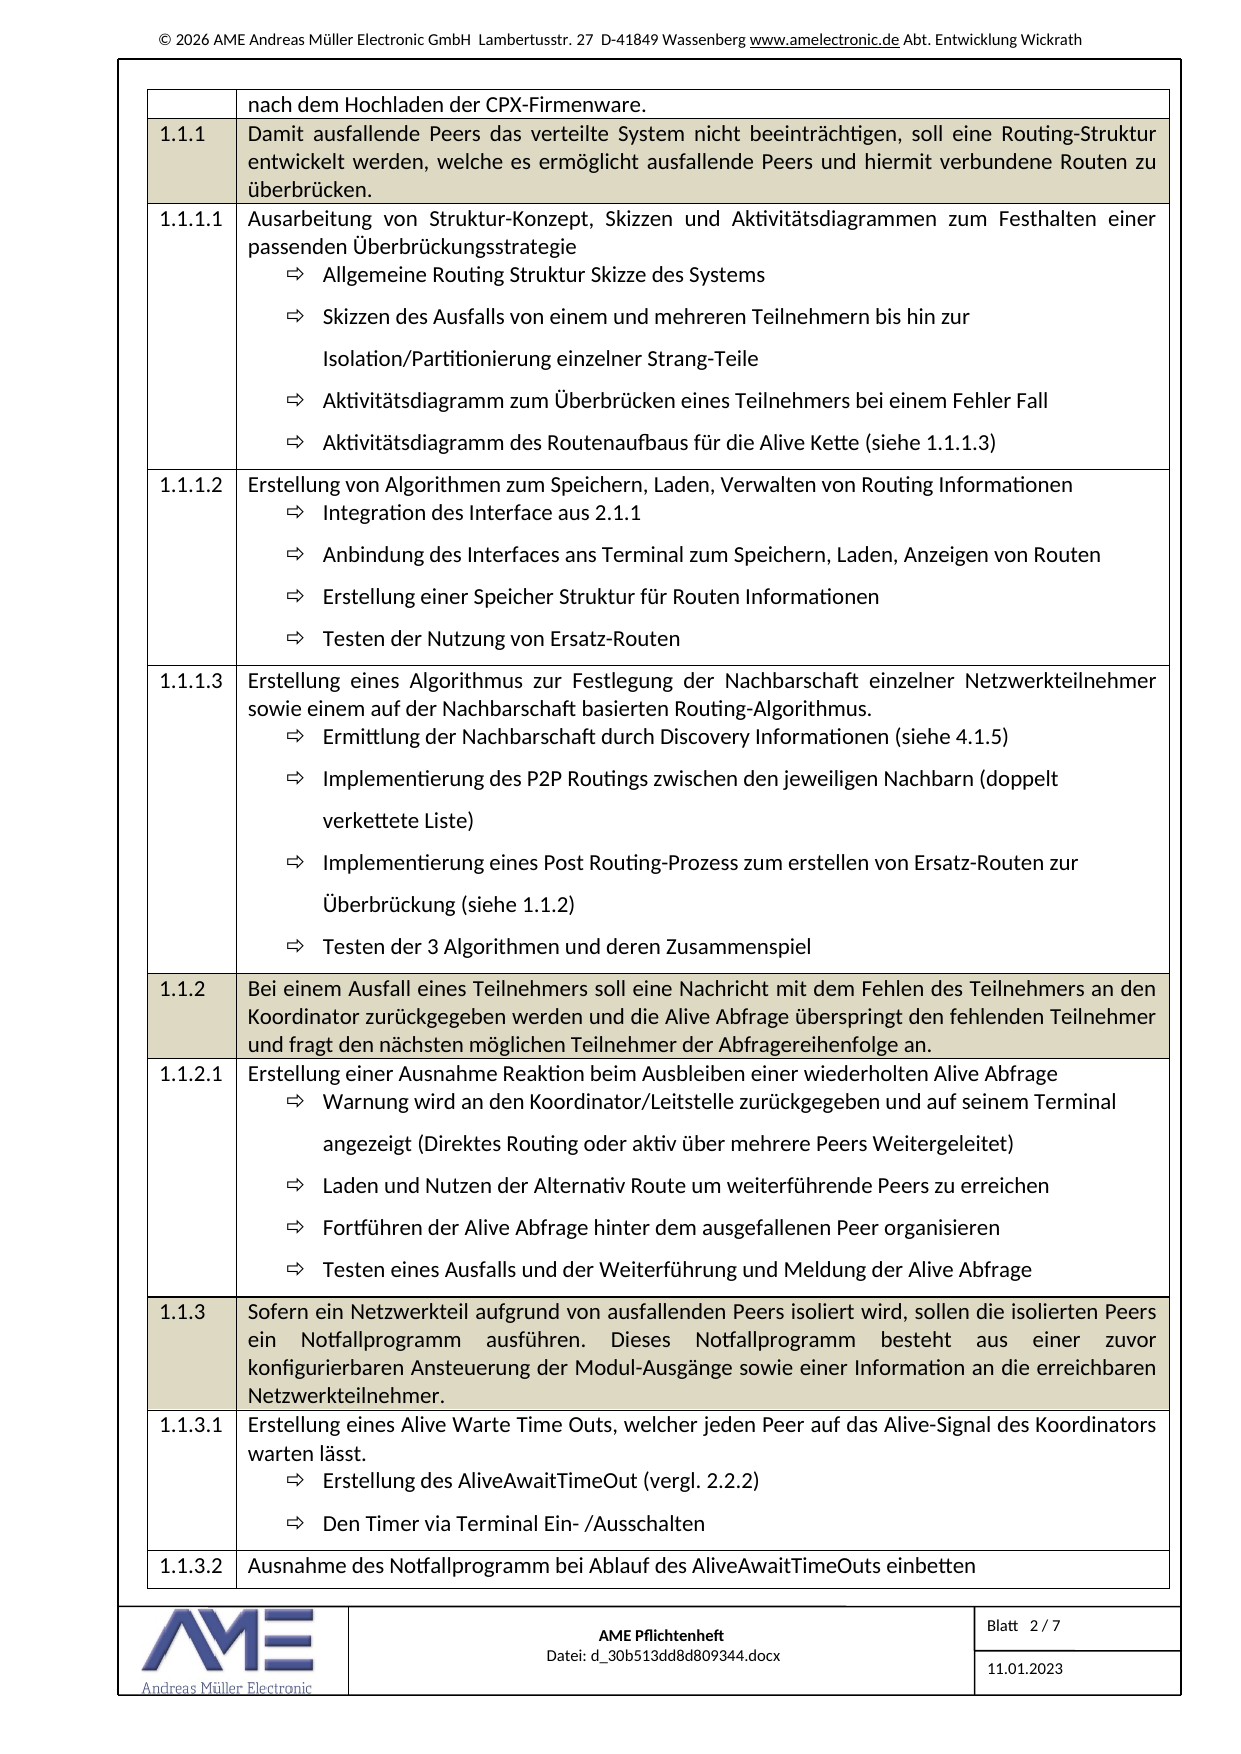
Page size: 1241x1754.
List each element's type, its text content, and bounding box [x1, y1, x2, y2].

table_cell Bei einem Ausfall eines Teilnehmers soll eine Nachricht mit dem Fehlen des Teilnehmers an den Koordinator zurückgegeben werden und die Alive Abfrage überspringt den fehlenden Teilnehmer und fragt den nächsten möglichen Teilnehmer der Abfragereihenfolge an. [237, 974, 1169, 1058]
table_cell Erstellung eines Alive Warte Time Outs, welcher jeden Peer auf das Alive-Signal des Koordinators warten lässt. Erstellung des AliveAwaitTimeOut (vergl. 2.2.2) Den Timer via Terminal Ein- /Ausschalten [237, 1411, 1169, 1550]
table_cell 1.1.2.1 [148, 1059, 236, 1296]
table_cell 1.1.1 [148, 119, 236, 203]
table_cell 1.1.3.2 [148, 1551, 236, 1588]
table_cell 1.1.3.1 [148, 1411, 236, 1550]
table_cell Ausarbeitung von Struktur-Konzept, Skizzen und Aktivitätsdiagrammen zum Festhalten einer passenden Überbrückungsstrategie Allgemeine Routing Struktur Skizze des Systems Skizzen des Ausfalls von einem und mehreren Teilnehmern bis hin zur Isolation/Partitionierung einzelner Strang-Teile Aktivitätsdiagramm zum Überbrücken eines Teilnehmers bei einem Fehler Fall Aktivitätsdiagramm des Routenaufbaus für die Alive Kette (siehe 1.1.1.3) [237, 204, 1169, 469]
table_cell 1.1.1.2 [148, 470, 236, 665]
table_cell Erstellung einer Ausnahme Reaktion beim Ausbleiben einer wiederholten Alive Abfrage Warnung wird an den Koordinator/Leitstelle zurückgegeben und auf seinem Terminal angezeigt (Direktes Routing oder aktiv über mehrere Peers Weitergeleitet) Laden und Nutzen der Alternativ Route um weiterführende Peers zu erreichen Fortführen der Alive Abfrage hinter dem ausgefallenen Peer organisieren Testen eines Ausfalls und der Weiterführung und Meldung der Alive Abfrage [237, 1059, 1169, 1296]
table_cell - [148, 90, 236, 118]
table_cell 1.1.2 [148, 974, 236, 1058]
table_cell Erstellung eines Algorithmus zur Festlegung der Nachbarschaft einzelner Netzwerkteilnehmer sowie einem auf der Nachbarschaft basierten Routing-Algorithmus. Ermittlung der Nachbarschaft durch Discovery Informationen (siehe 4.1.5) Implementierung des P2P Routings zwischen den jeweiligen Nachbarn (doppelt verkettete Liste) Implementierung eines Post Routing-Prozess zum erstellen von Ersatz-Routen zur Überbrückung (siehe 1.1.2) Testen der 3 Algorithmen und deren Zusammenspiel [237, 666, 1169, 973]
picture [140, 1608, 317, 1694]
table_cell Damit ausfallende Peers das verteilte System nicht beeinträchtigen, soll eine Routing-Struktur entwickelt werden, welche es ermöglicht ausfallende Peers und hiermit verbundene Routen zu überbrücken. [237, 119, 1169, 203]
table_cell 1.1.1.3 [148, 666, 236, 973]
table_cell 1.1.1.1 [148, 204, 236, 469]
table_cell Erstellung von Algorithmen zum Speichern, Laden, Verwalten von Routing Informationen Integration des Interface aus 2.1.1 Anbindung des Interfaces ans Terminal zum Speichern, Laden, Anzeigen von Routen Erstellung einer Speicher Struktur für Routen Informationen Testen der Nutzung von Ersatz-Routen [237, 470, 1169, 665]
table_cell Anpassung der Kommunikationsgeschwindigkeit zwischen Host-CPU und Modem auf 750k Baud nach dem Hochladen der CPX-Firmenware. [237, 90, 1169, 118]
table_cell 1.1.3 [148, 1298, 236, 1409]
table_cell Sofern ein Netzwerkteil aufgrund von ausfallenden Peers isoliert wird, sollen die isolierten Peers ein Notfallprogramm ausführen. Dieses Notfallprogramm besteht aus einer zuvor konfigurierbaren Ansteuerung der Modul-Ausgänge sowie einer Information an die erreichbaren Netzwerkteilnehmer. [237, 1298, 1169, 1409]
